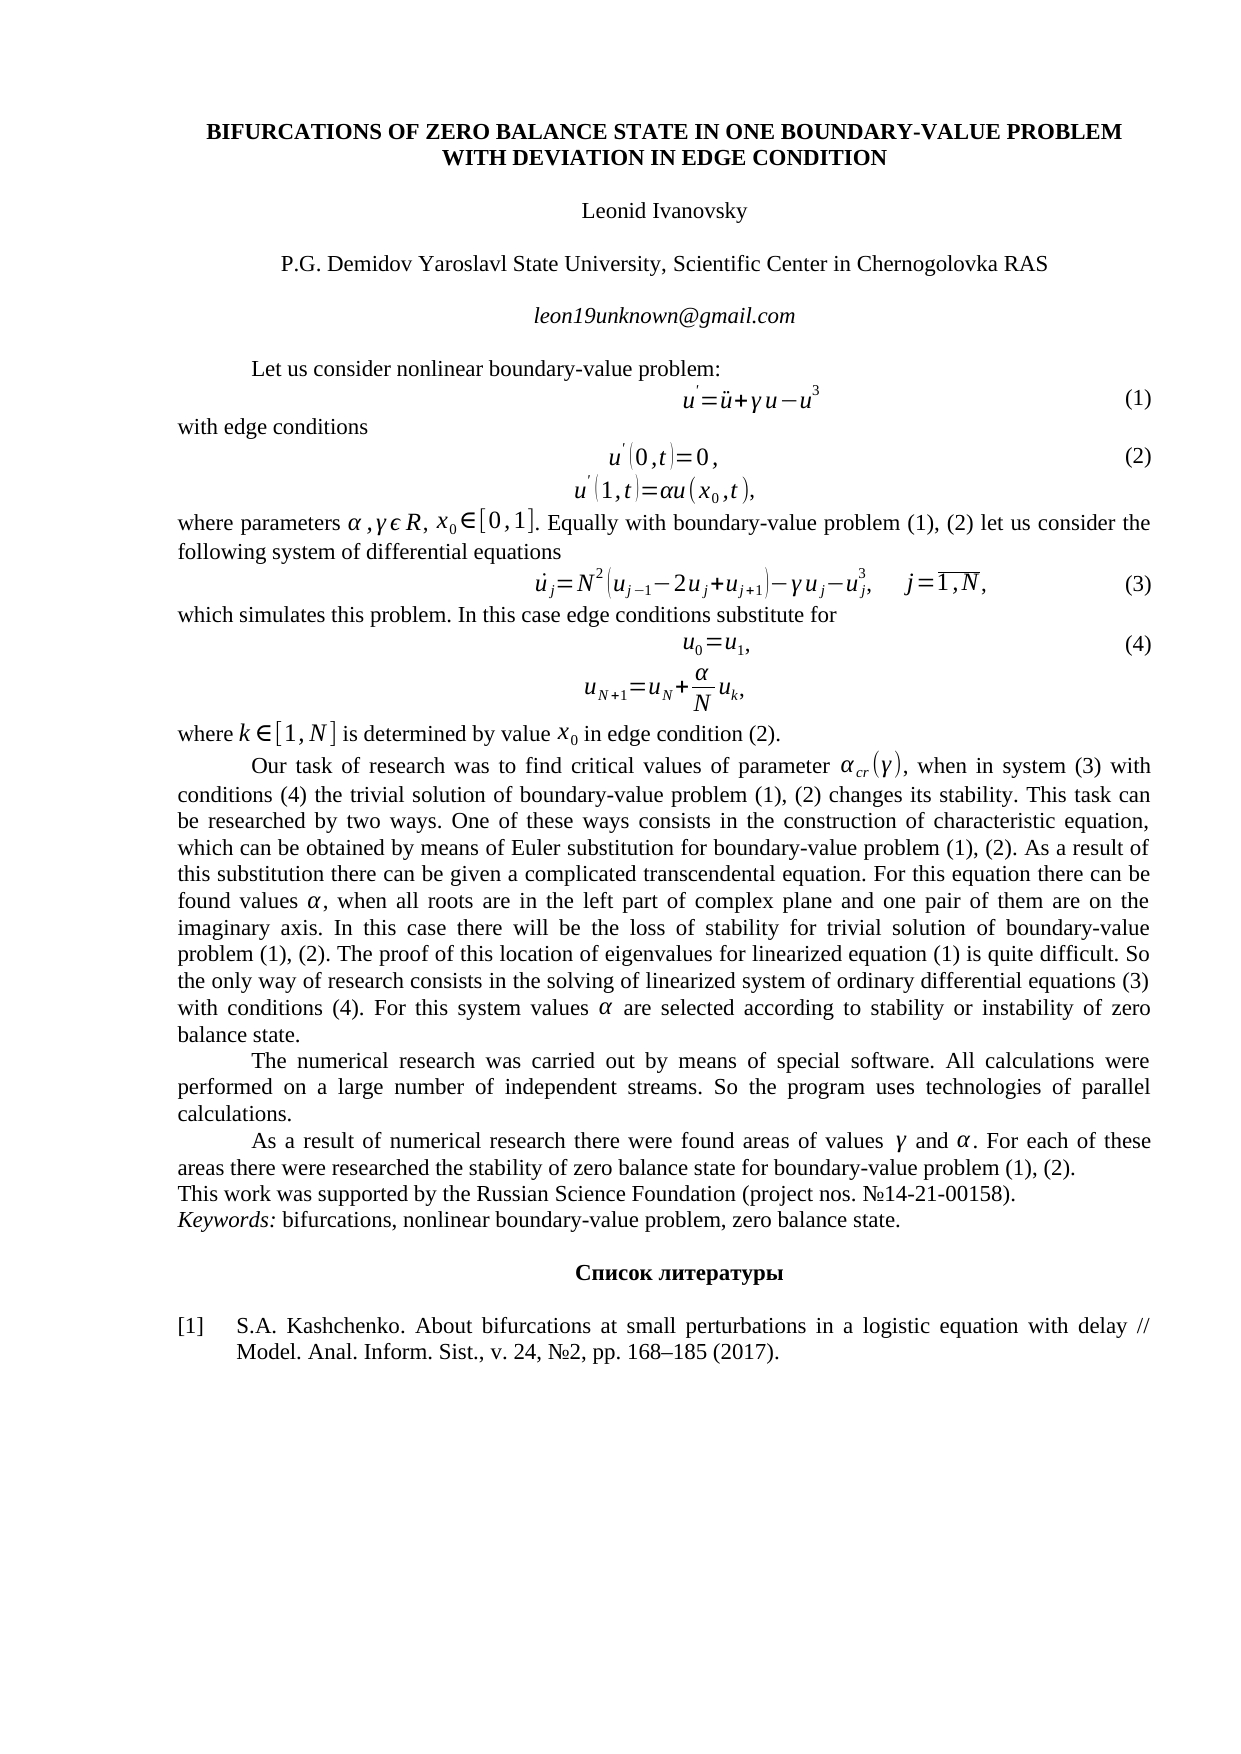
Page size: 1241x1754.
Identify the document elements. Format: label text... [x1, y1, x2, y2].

text , (4) [177, 627, 1152, 659]
text , [177, 659, 1152, 718]
text [1] S.A. Kashchenko. About bifurcations at small perturbations in a logistic equation with delay // Model. Anal. Inform. Sist., v. 24, №2, pp. 168–185 (2017). [177, 1312, 1152, 1364]
text BIFURCATIONS OF ZERO BALANCE STATE IN ONE BOUNDARY-VALUE PROBLEM WITH DEVIATION IN EDGE CONDITION [177, 118, 1152, 171]
text As a result of numerical research there were found areas of values and . For each of these areas there were researched the stability of zero balance state for boundary-value problem (1), (2). [177, 1126, 1152, 1180]
text Let us consider nonlinear boundary-value problem: [177, 355, 1152, 382]
text Список литературы [177, 1259, 1152, 1286]
text The numerical research was carried out by means of special software. All calculations were performed on a large number of independent streams. So the program uses technologies of parallel calculations. [177, 1047, 1152, 1126]
text P.G. Demidov Yaroslavl State University, Scientific Center in Chernogolovka RAS [177, 250, 1152, 276]
text (1) [177, 382, 1152, 413]
text where is determined by value in edge condition (2). [177, 718, 1152, 749]
text Leonid Ivanovsky [177, 197, 1152, 223]
text This work was supported by the Russian Science Foundation (project nos. №14-21-00158). [177, 1180, 1152, 1206]
text , , (3) [177, 564, 1152, 601]
text leon19unknown@gmail.com [177, 303, 1152, 329]
text (2) [177, 439, 1152, 472]
text which simulates this problem. In this case edge conditions substitute for [177, 601, 1152, 627]
text Keywords: bifurcations, nonlinear boundary-value problem, zero balance state. [177, 1206, 1152, 1233]
text , [177, 472, 1152, 507]
text with edge conditions [177, 413, 1152, 439]
text Our task of research was to find critical values of parameter , when in system (3) with conditions (4) the trivial solution of boundary-value problem (1), (2) changes its stability. This task can be researched by two ways. One of these ways consists in the construction of characteristic equation, which can be obtained by means of Euler substitution for boundary-value problem (1), (2). As a result of this substitution there can be given a complicated transcendental equation. For this equation there can be found values , when all roots are in the left part of complex plane and one pair of them are on the imaginary axis. In this case there will be the loss of stability for trivial solution of boundary-value problem (1), (2). The proof of this location of eigenvalues for linearized equation (1) is quite difficult. So the only way of research consists in the solving of linearized system of ordinary differential equations (3) with conditions (4). For this system values are selected according to stability or instability of zero balance state. [177, 749, 1152, 1047]
text where parameters , . Equally with boundary-value problem (1), (2) let us consider the following system of differential equations [177, 507, 1152, 564]
